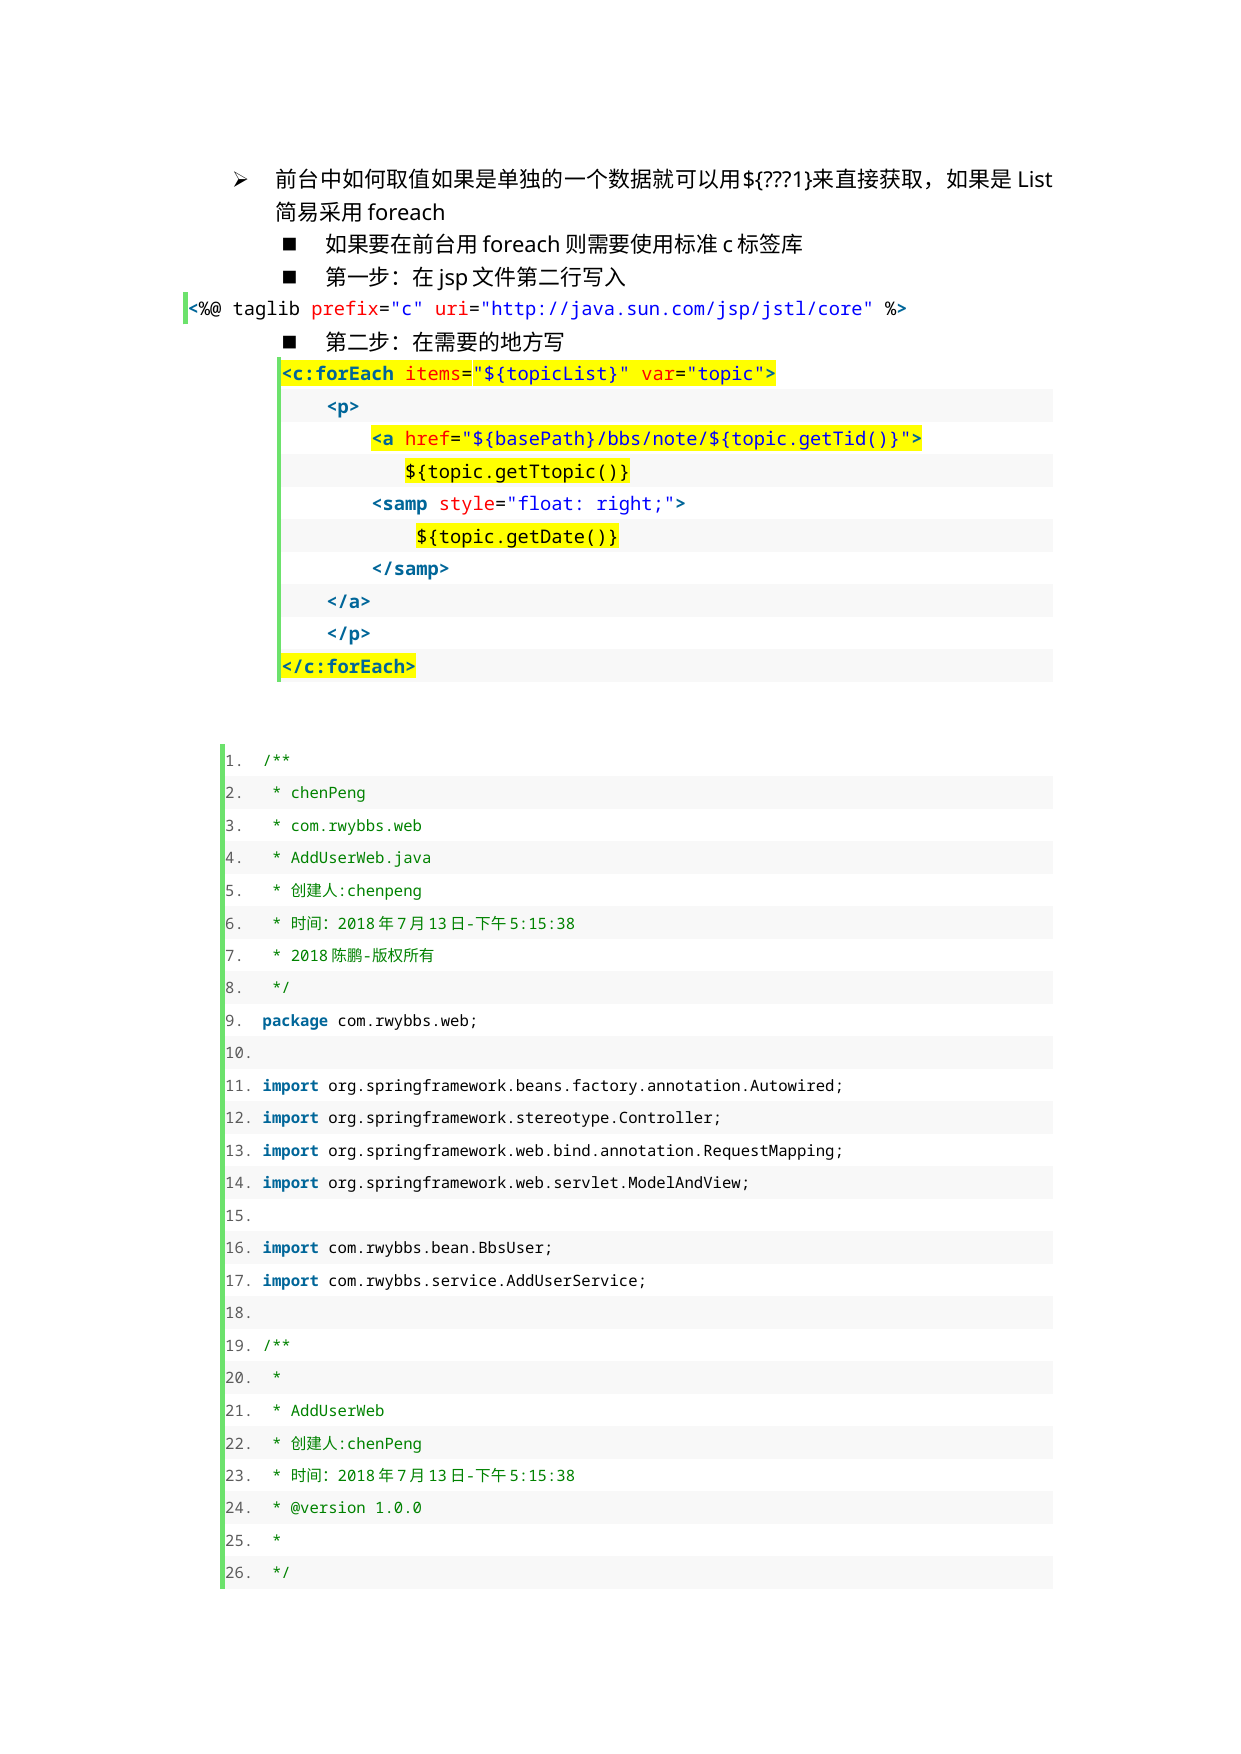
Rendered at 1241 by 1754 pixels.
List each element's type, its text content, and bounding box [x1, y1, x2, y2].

list import org.springframework.beans.factory.annotation.Autowired; [225, 1069, 1053, 1101]
list */ [225, 1556, 1053, 1589]
list * 时间：2018年7月13日-下午5:15:38 [225, 1459, 1053, 1491]
list * chenPeng [225, 776, 1053, 809]
list package com.rwybbs.web; [225, 1004, 1053, 1036]
text <samp style="float: right;"> [281, 487, 1053, 519]
list /** [225, 1329, 1053, 1361]
list * [225, 1524, 1053, 1556]
text </samp> [281, 552, 1053, 584]
list * 创建人:chenpeng [225, 874, 1053, 906]
list * AddUserWeb.java [225, 841, 1053, 874]
list 如果要在前台用foreach则需要使用标准c标签库 [281, 227, 1053, 259]
text </a> [281, 584, 1053, 617]
list import org.springframework.web.servlet.ModelAndView; [225, 1166, 1053, 1199]
list import com.rwybbs.service.AddUserService; [225, 1264, 1053, 1296]
list * 创建人:chenPeng [225, 1426, 1053, 1459]
list 第一步：在jsp文件第二行写入 [281, 259, 1053, 292]
list import org.springframework.web.bind.annotation.RequestMapping; [225, 1134, 1053, 1166]
list * [225, 1361, 1053, 1394]
text <a href="${basePath}/bbs/note/${topic.getTid()}"> [281, 422, 1053, 454]
list * AddUserWeb [225, 1394, 1053, 1426]
text <%@ taglib prefix="c" uri="http://java.sun.com/jsp/jstl/core" %> [188, 292, 1053, 324]
list */ [225, 971, 1053, 1004]
list import com.rwybbs.bean.BbsUser; [225, 1231, 1053, 1264]
list * com.rwybbs.web [225, 809, 1053, 841]
list /** [225, 744, 1053, 776]
text ${topic.getTtopic()} [281, 454, 1053, 487]
text <p> [281, 389, 1053, 422]
list * 2018陈鹏-版权所有 [225, 939, 1053, 971]
text ${topic.getDate()} [281, 519, 1053, 552]
list 前台中如何取值如果是单独的一个数据就可以用${???1}来直接获取，如果是List简易采用foreach [232, 162, 1053, 227]
list 第二步：在需要的地方写 [281, 324, 1053, 357]
text <c:forEach items="${topicList}" var="topic"> [281, 357, 1053, 389]
text </p> [281, 617, 1053, 649]
list * @version 1.0.0 [225, 1491, 1053, 1524]
list * 时间：2018年7月13日-下午5:15:38 [225, 906, 1053, 939]
text </c:forEach> [281, 649, 1053, 682]
list import org.springframework.stereotype.Controller; [225, 1101, 1053, 1134]
